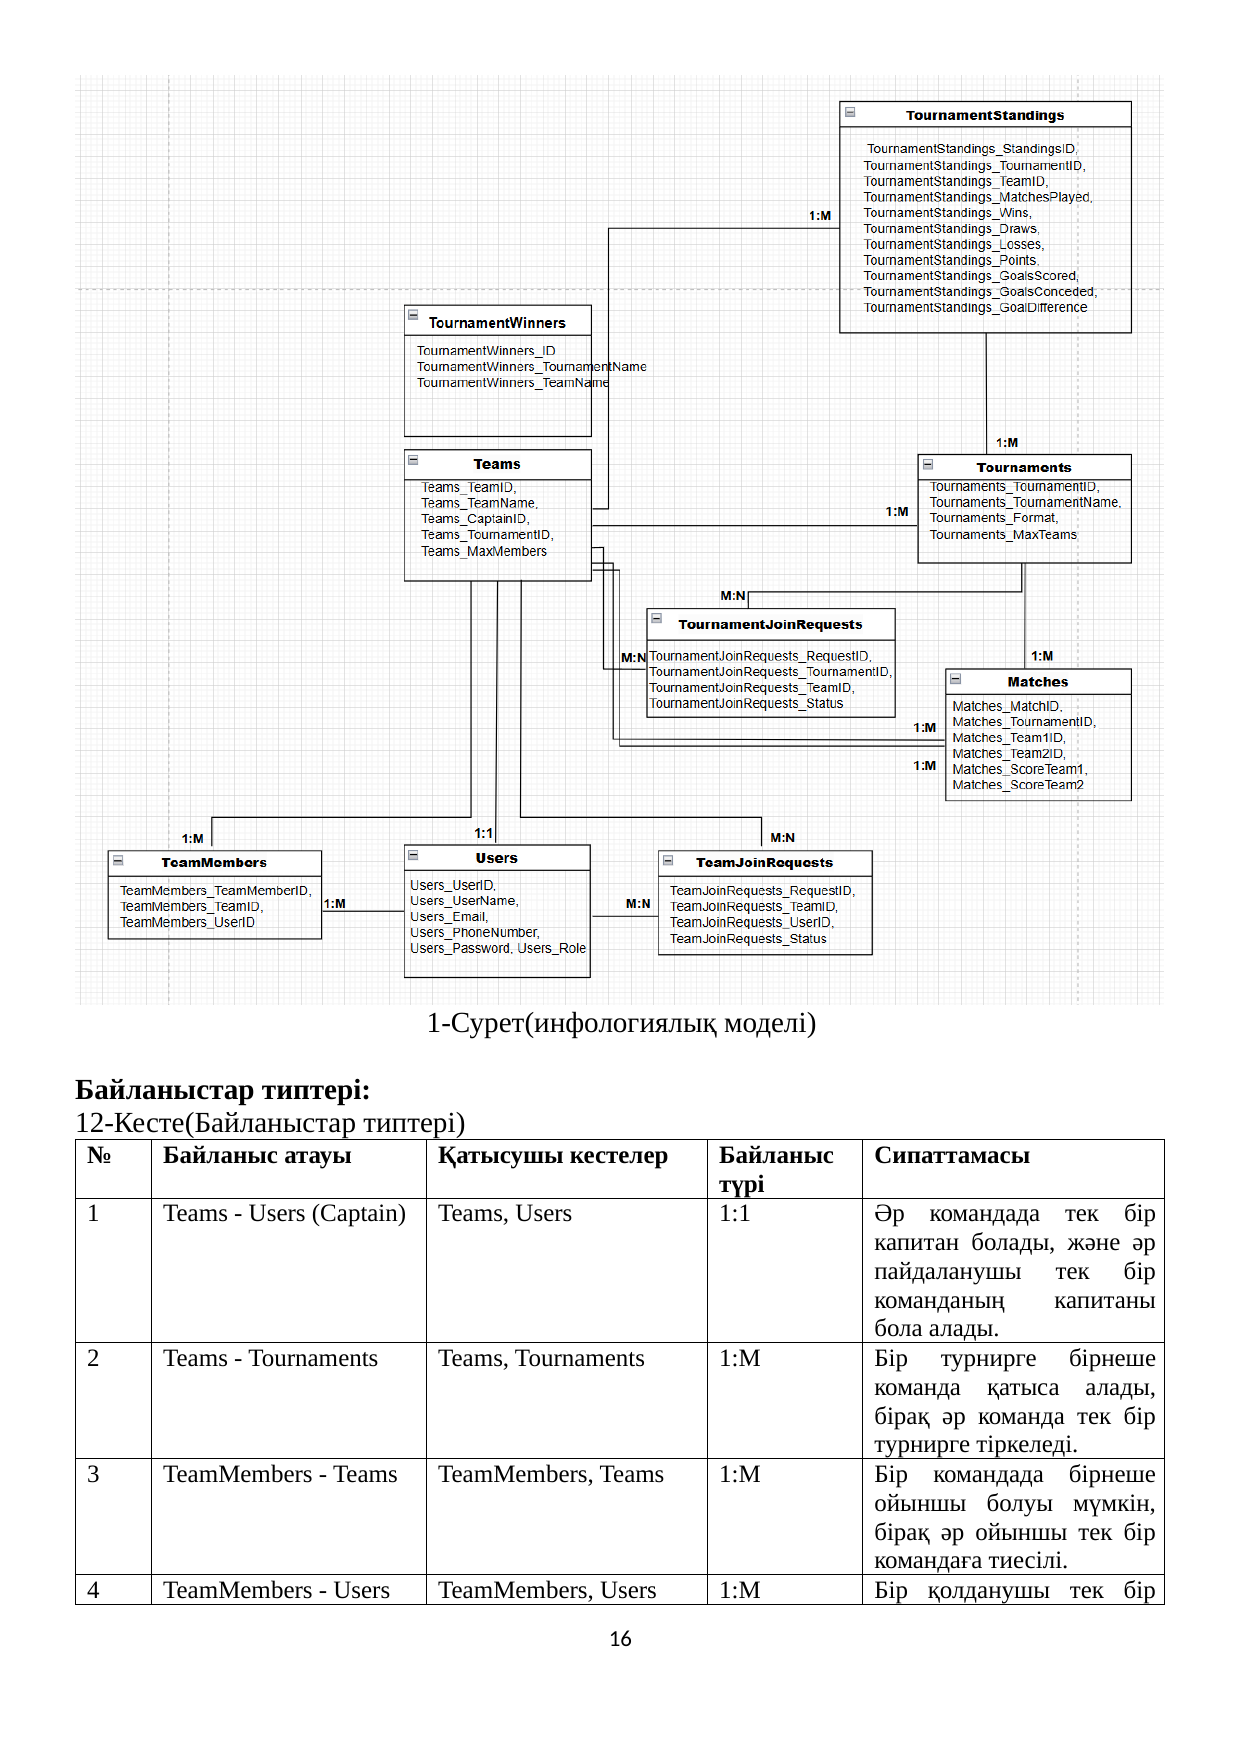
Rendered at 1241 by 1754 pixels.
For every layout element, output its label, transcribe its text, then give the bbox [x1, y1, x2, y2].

table_cell 1:M [708, 1343, 862, 1458]
table_cell TeamMembers, Teams [427, 1459, 707, 1574]
table_header Байланыс атауы [152, 1140, 426, 1197]
text 12-Кесте(Байланыстар типтері) [75, 1105, 1168, 1139]
table_header Байланыс түрі [708, 1140, 862, 1197]
table_cell TeamMembers, Users [427, 1575, 707, 1604]
table_cell Teams - Users (Captain) [152, 1199, 426, 1342]
table_cell 1:M [708, 1575, 862, 1604]
table_cell Teams - Tournaments [152, 1343, 426, 1458]
picture [75, 75, 1164, 1005]
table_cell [863, 1575, 1164, 1604]
table_cell Әр командада тек бір капитан болады, және әр пайдаланушы тек бір команданың капитаны бола алады. [863, 1199, 1164, 1342]
table_cell Бір командада бірнеше ойыншы болуы мүмкін, бірақ әр ойыншы тек бір командаға тиесілі. [863, 1459, 1164, 1574]
table_cell 3 [76, 1459, 151, 1574]
table_cell 1:M [708, 1459, 862, 1574]
table_cell 2 [76, 1343, 151, 1458]
text 1-Сурет(инфологиялық моделі) [75, 1005, 1168, 1038]
text Байланыстар типтері: [75, 1072, 1168, 1105]
table_cell 1:1 [708, 1199, 862, 1342]
table_cell Teams, Users [427, 1199, 707, 1342]
table_header № [76, 1140, 151, 1197]
table_cell TeamMembers - Users [152, 1575, 426, 1604]
table_cell 4 [76, 1575, 151, 1604]
table_cell TeamMembers - Teams [152, 1459, 426, 1574]
table_cell Teams, Tournaments [427, 1343, 707, 1458]
table_header Қатысушы кестелер [427, 1140, 707, 1197]
table_header Сипаттамасы [863, 1140, 1164, 1197]
table_cell 1 [76, 1199, 151, 1342]
table_cell Бір турнирге бірнеше команда қатыса алады, бірақ әр команда тек бір турнирге тіркеледі. [863, 1343, 1164, 1458]
